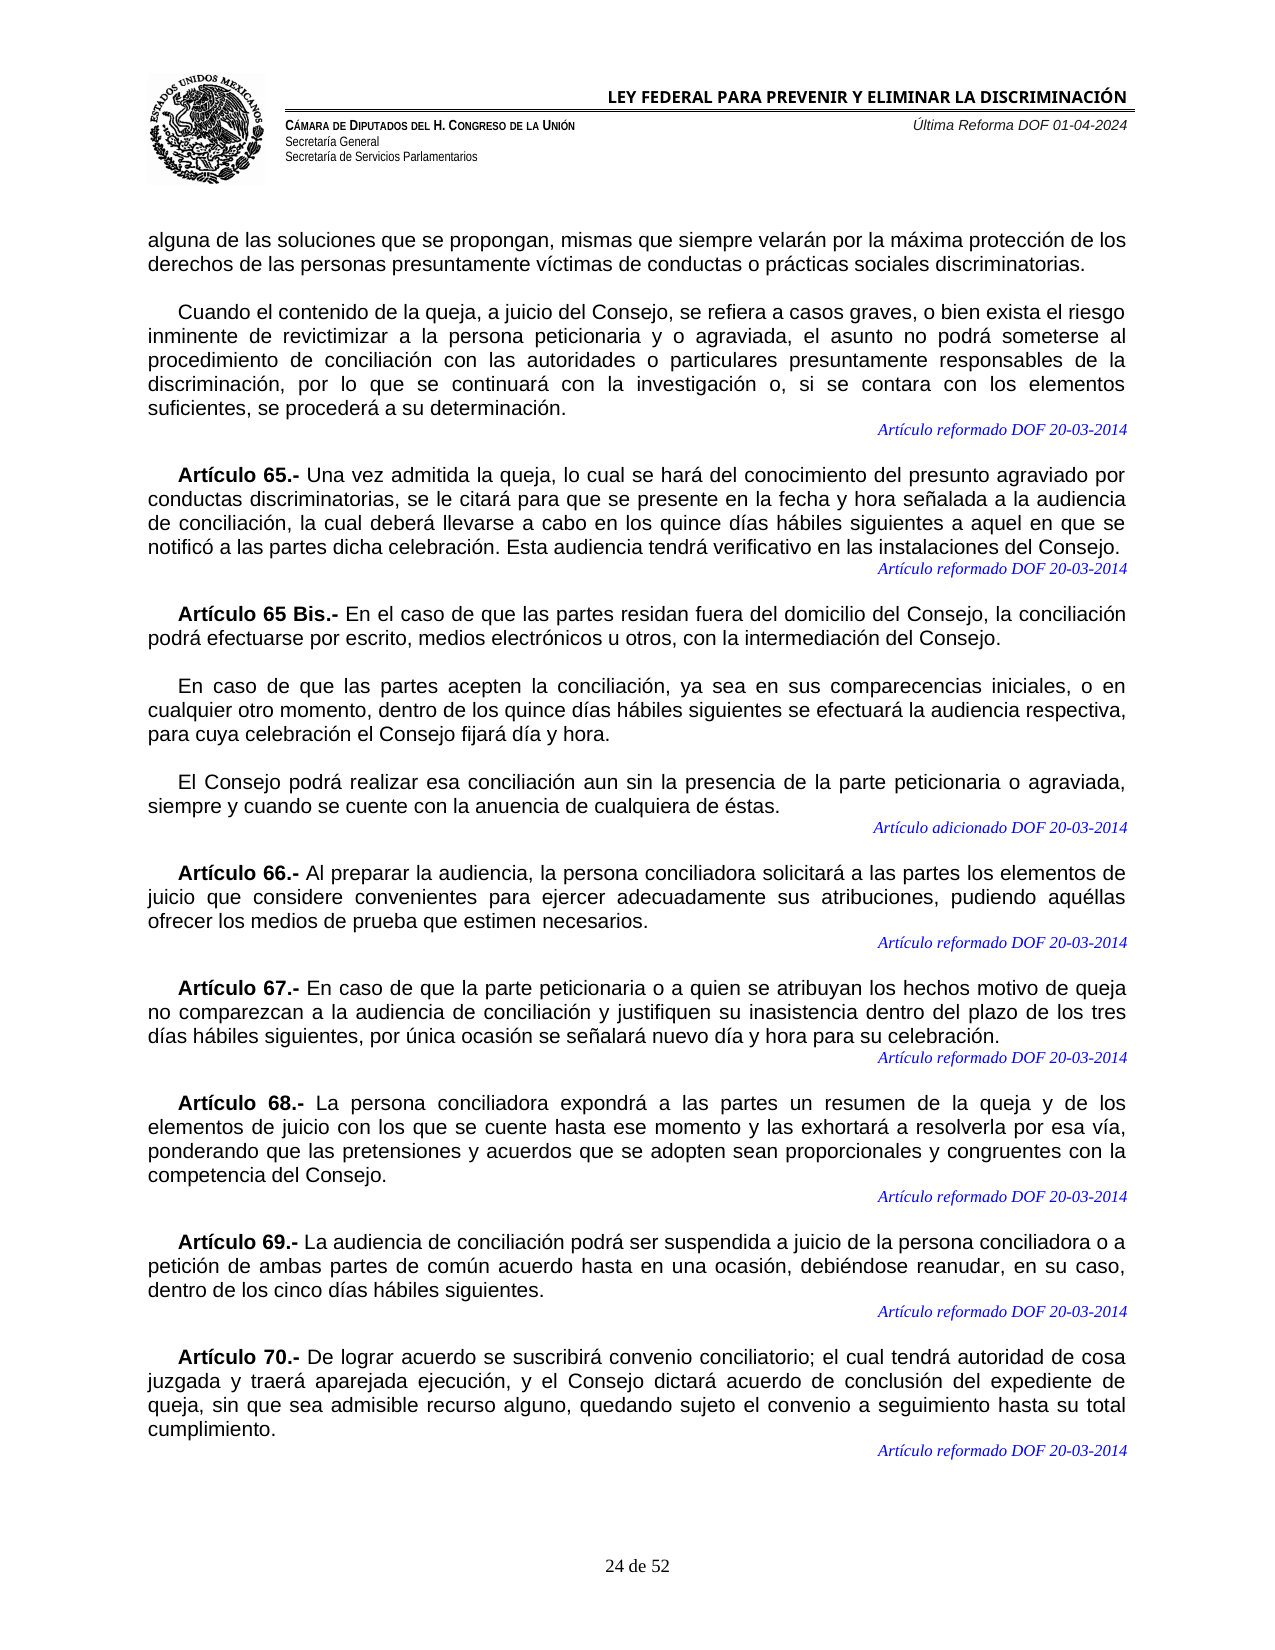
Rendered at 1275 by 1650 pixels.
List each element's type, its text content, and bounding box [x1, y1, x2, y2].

text Artículo reformado DOF 20-03-2014 [148, 559, 1127, 578]
text El Consejo podrá realizar esa conciliación aun sin la presencia de la parte peticionaria o agraviada, siempre y cuando se cuente con la anuencia de cualquiera de éstas. [148, 770, 1127, 818]
text Artículo 65.- Una vez admitida la queja, lo cual se hará del conocimiento del presunto agraviado por conductas discriminatorias, se le citará para que se presente en la fecha y hora señalada a la audiencia de conciliación, la cual deberá llevarse a cabo en los quince días hábiles siguientes a aquel en que se notificó a las partes dicha celebración. Esta audiencia tendrá verificativo en las instalaciones del Consejo. [148, 463, 1127, 559]
text Artículo reformado DOF 20-03-2014 [148, 1187, 1127, 1206]
text Artículo 68.- La persona conciliadora expondrá a las partes un resumen de la queja y de los elementos de juicio con los que se cuente hasta ese momento y las exhortará a resolverla por esa vía, ponderando que las pretensiones y acuerdos que se adopten sean proporcionales y congruentes con la competencia del Consejo. [148, 1091, 1127, 1187]
text Artículo reformado DOF 20-03-2014 [148, 933, 1127, 952]
text Cuando el contenido de la queja, a juicio del Consejo, se refiera a casos graves, o bien exista el riesgo inminente de revictimizar a la persona peticionaria y o agraviada, el asunto no podrá someterse al procedimiento de conciliación con las autoridades o particulares presuntamente responsables de la discriminación, por lo que se continuará con la investigación o, si se contara con los elementos suficientes, se procederá a su determinación. [148, 300, 1127, 420]
text Artículo 69.- La audiencia de conciliación podrá ser suspendida a juicio de la persona conciliadora o a petición de ambas partes de común acuerdo hasta en una ocasión, debiéndose reanudar, en su caso, dentro de los cinco días hábiles siguientes. [148, 1230, 1127, 1302]
text Artículo reformado DOF 20-03-2014 [148, 1302, 1127, 1321]
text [148, 228, 1127, 276]
text Artículo adicionado DOF 20-03-2014 [148, 818, 1127, 837]
text Artículo 65 Bis.- En el caso de que las partes residan fuera del domicilio del Consejo, la conciliación podrá efectuarse por escrito, medios electrónicos u otros, con la intermediación del Consejo. [148, 602, 1127, 650]
text Artículo reformado DOF 20-03-2014 [148, 1441, 1127, 1460]
text En caso de que las partes acepten la conciliación, ya sea en sus comparecencias iniciales, o en cualquier otro momento, dentro de los quince días hábiles siguientes se efectuará la audiencia respectiva, para cuya celebración el Consejo fijará día y hora. [148, 674, 1127, 746]
text Artículo 67.- En caso de que la parte peticionaria o a quien se atribuyan los hechos motivo de queja no comparezcan a la audiencia de conciliación y justifiquen su inasistencia dentro del plazo de los tres días hábiles siguientes, por única ocasión se señalará nuevo día y hora para su celebración. [148, 976, 1127, 1048]
text Artículo 70.- De lograr acuerdo se suscribirá convenio conciliatorio; el cual tendrá autoridad de cosa juzgada y traerá aparejada ejecución, y el Consejo dictará acuerdo de conclusión del expediente de queja, sin que sea admisible recurso alguno, quedando sujeto el convenio a seguimiento hasta su total cumplimiento. [148, 1345, 1127, 1441]
text Artículo 66.- Al preparar la audiencia, la persona conciliadora solicitará a las partes los elementos de juicio que considere convenientes para ejercer adecuadamente sus atribuciones, pudiendo aquéllas ofrecer los medios de prueba que estimen necesarios. [148, 861, 1127, 933]
text Artículo reformado DOF 20-03-2014 [148, 420, 1127, 439]
text Artículo reformado DOF 20-03-2014 [148, 1048, 1127, 1067]
